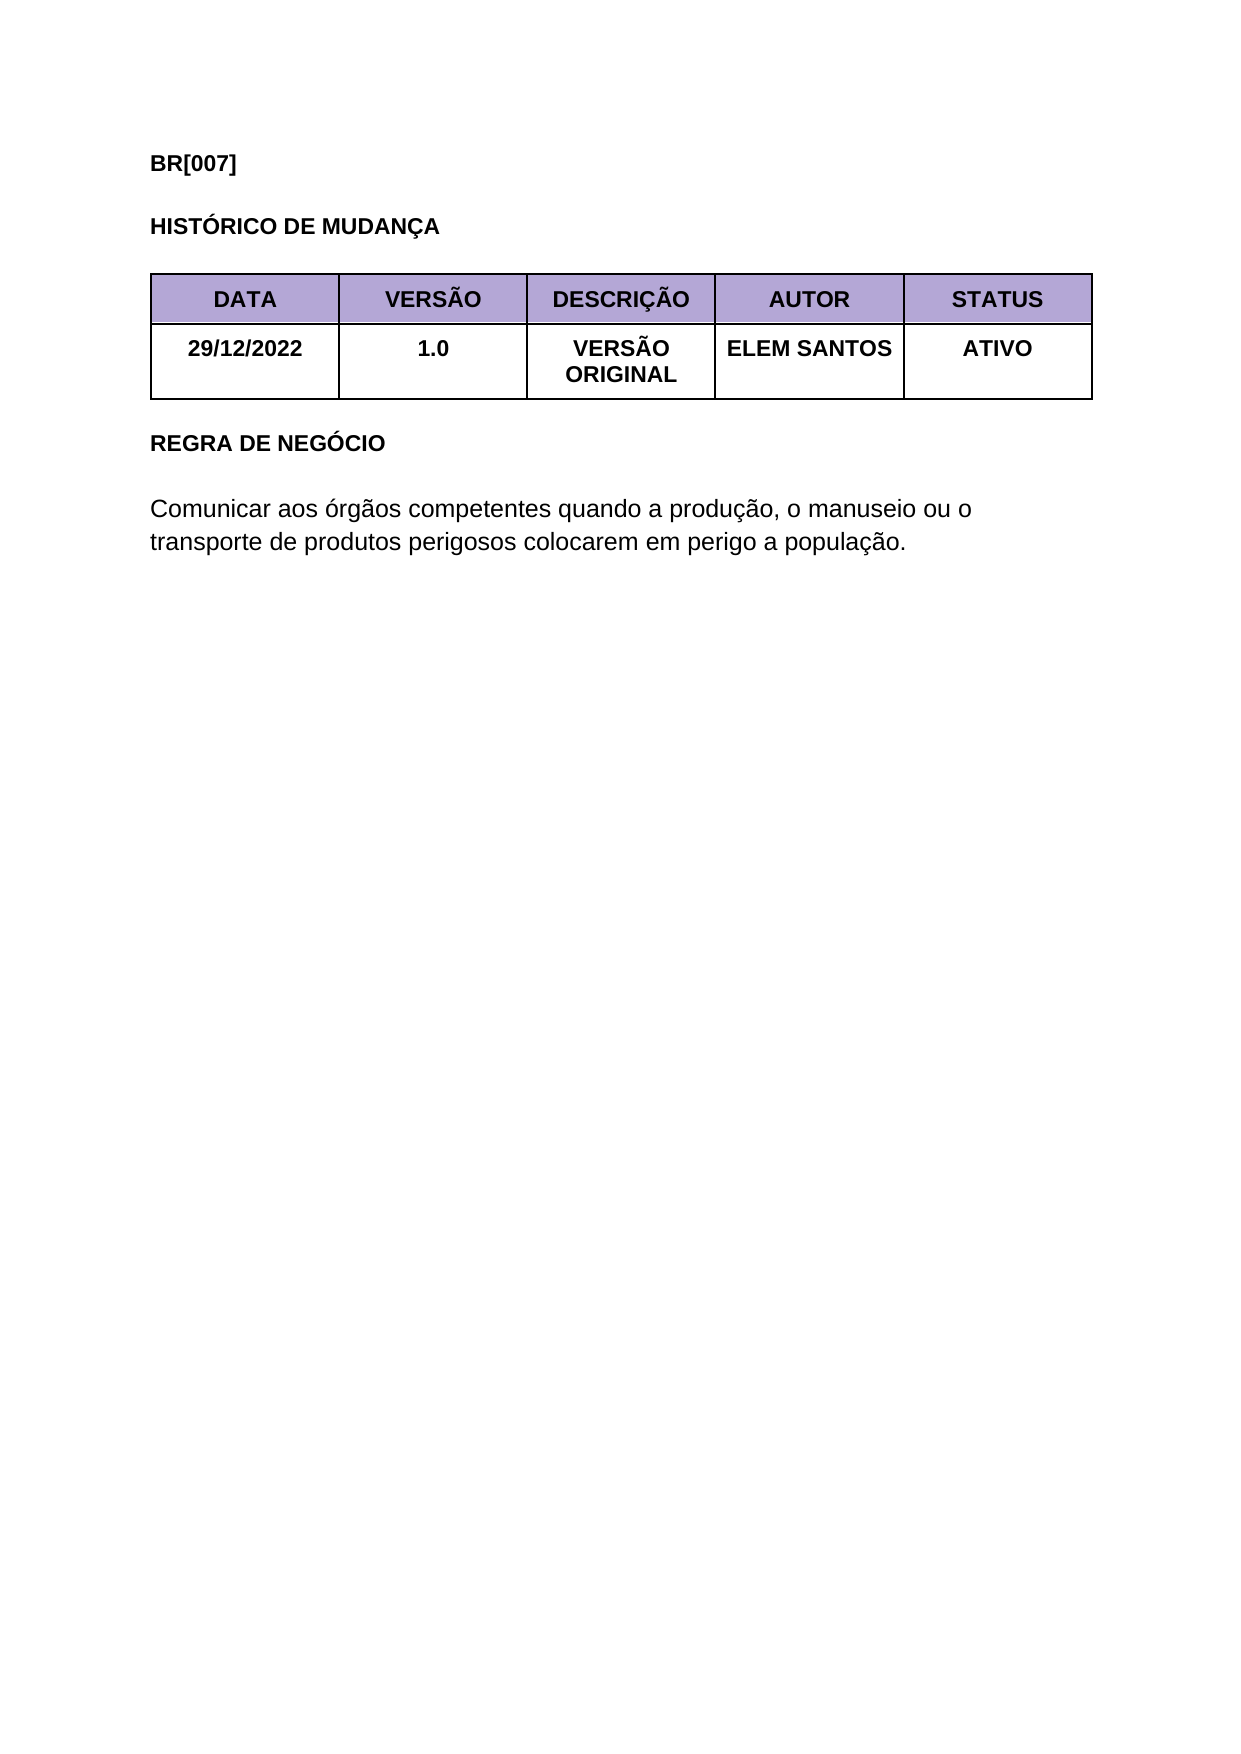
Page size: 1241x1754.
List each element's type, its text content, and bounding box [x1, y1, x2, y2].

text REGRA DE NEGÓCIO [150, 430, 1090, 457]
title BR[007] [150, 150, 1090, 176]
table_header DESCRIÇÃO [528, 275, 714, 322]
table_cell 29/12/2022 [152, 325, 338, 398]
table_cell VERSÃO ORIGINAL [528, 325, 714, 398]
text Comunicar aos órgãos competentes quando a produção, o manuseio ou o transporte de produtos perigosos colocarem em perigo a população. [150, 494, 1090, 555]
table_cell ELEM SANTOS [716, 325, 903, 398]
table_cell ATIVO [905, 325, 1091, 398]
table_header VERSÃO [340, 275, 526, 322]
table_header DATA [152, 275, 338, 322]
table_header AUTOR [716, 275, 903, 322]
text HISTÓRICO DE MUDANÇA [150, 213, 1090, 239]
table_cell 1.0 [340, 325, 526, 398]
table_header STATUS [905, 275, 1091, 322]
